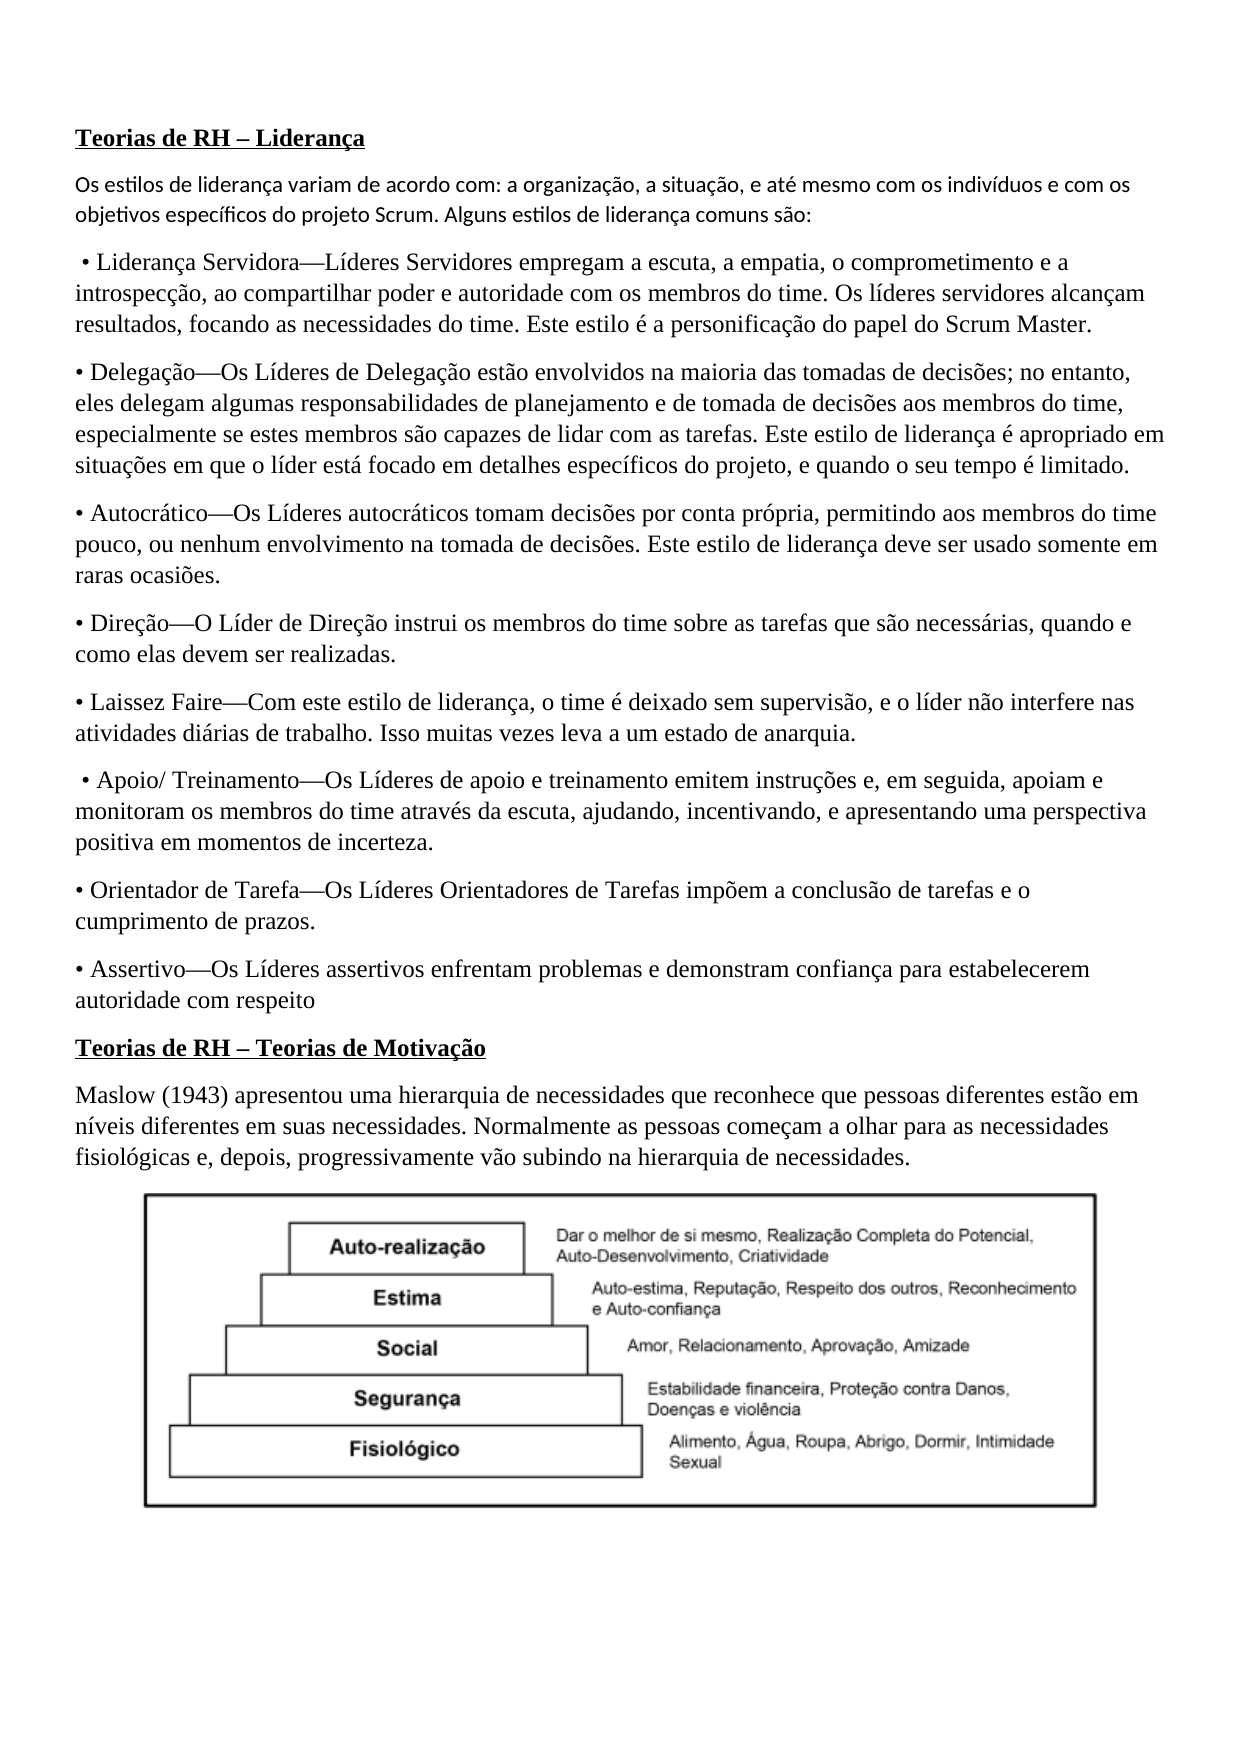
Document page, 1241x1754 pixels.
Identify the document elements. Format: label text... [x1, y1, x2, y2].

text • Orientador de Tarefa—Os Líderes Orientadores de Tarefas impõem a conclusão de tarefas e o cumprimento de prazos. [75, 875, 1165, 935]
text Maslow (1943) apresentou uma hierarquia de necessidades que reconhece que pessoas diferentes estão em níveis diferentes em suas necessidades. Normalmente as pessoas começam a olhar para as necessidades fisiológicas e, depois, progressivamente vão subindo na hierarquia de necessidades. [75, 1080, 1165, 1171]
text • Delegação—Os Líderes de Delegação estão envolvidos na maioria das tomadas de decisões; no entanto, eles delegam algumas responsabilidades de planejamento e de tomada de decisões aos membros do time, especialmente se estes membros são capazes de lidar com as tarefas. Este estilo de liderança é apropriado em situações em que o líder está focado em detalhes específicos do projeto, e quando o seu tempo é limitado. [75, 357, 1165, 479]
text • Autocrático—Os Líderes autocráticos tomam decisões por conta própria, permitindo aos membros do time pouco, ou nenhum envolvimento na tomada de decisões. Este estilo de liderança deve ser usado somente em raras ocasiões. [75, 498, 1165, 589]
text • Laissez Faire—Com este estilo de liderança, o time é deixado sem supervisão, e o líder não interfere nas atividades diárias de trabalho. Isso muitas vezes leva a um estado de anarquia. [75, 687, 1165, 746]
text • Direção—O Líder de Direção instrui os membros do time sobre as tarefas que são necessárias, quando e como elas devem ser realizadas. [75, 608, 1165, 668]
text Teorias de RH – Teorias de Motivação [75, 1033, 1165, 1061]
text • Apoio/ Treinamento—Os Líderes de apoio e treinamento emitem instruções e, em seguida, apoiam e monitoram os membros do time através da escuta, ajudando, incentivando, e apresentando uma perspectiva positiva em momentos de incerteza. [75, 765, 1165, 856]
text • Assertivo—Os Líderes assertivos enfrentam problemas e demonstram confiança para estabelecerem autoridade com respeito [75, 954, 1165, 1014]
text Os estilos de liderança variam de acordo com: a organização, a situação, e até mesmo com os indivíduos e com os objetivos específicos do projeto Scrum. Alguns estilos de liderança comuns são: [75, 170, 1165, 229]
picture [138, 1193, 1102, 1516]
text Teorias de RH – Liderança [75, 123, 1165, 151]
text • Liderança Servidora—Líderes Servidores empregam a escuta, a empatia, o comprometimento e a introspecção, ao compartilhar poder e autoridade com os membros do time. Os líderes servidores alcançam resultados, focando as necessidades do time. Este estilo é a personificação do papel do Scrum Master. [75, 247, 1165, 338]
